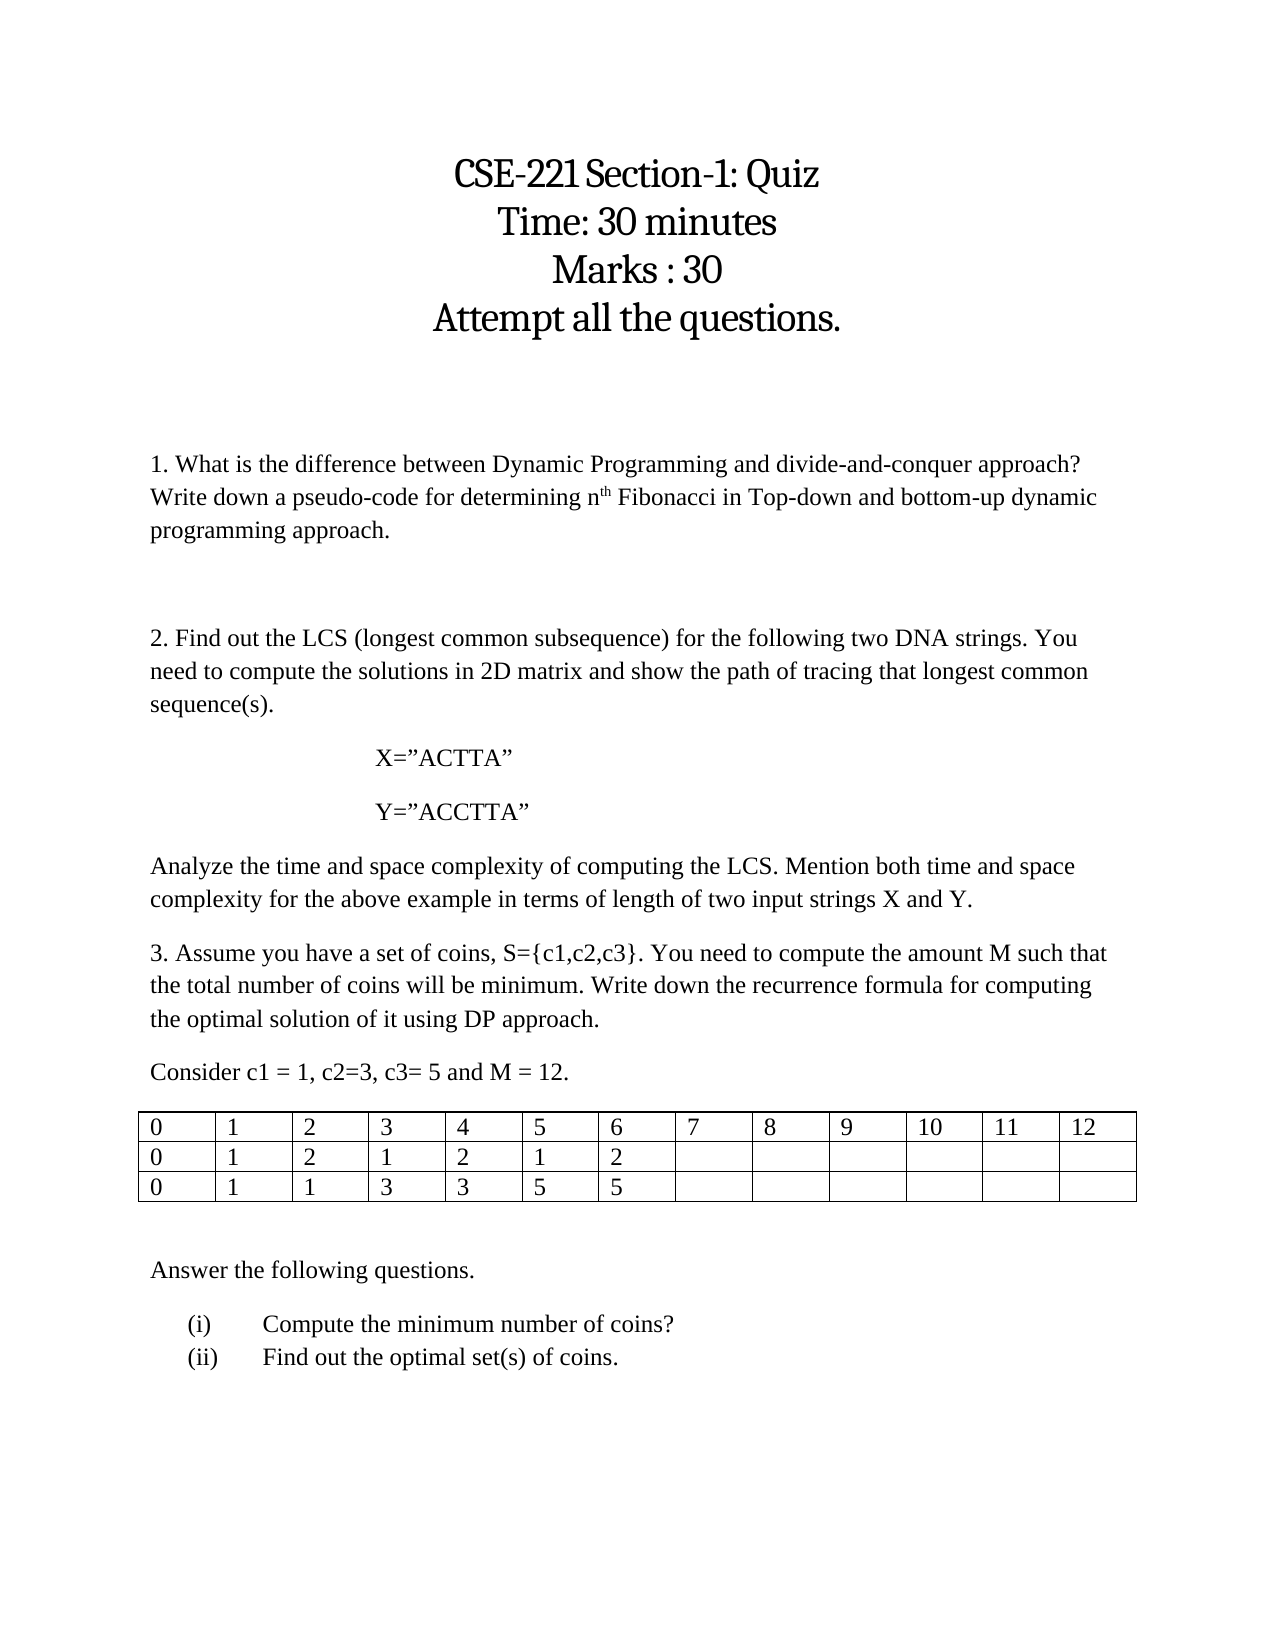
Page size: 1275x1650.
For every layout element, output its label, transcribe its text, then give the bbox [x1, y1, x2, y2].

table_cell [907, 1142, 982, 1171]
table_cell 1 [523, 1142, 598, 1171]
table_cell 0 [139, 1172, 215, 1201]
table_cell [830, 1172, 906, 1201]
table_header 11 [983, 1113, 1059, 1141]
table_cell 1 [293, 1172, 368, 1201]
title Marks : 30 [150, 246, 1125, 294]
text Consider c1 = 1, c2=3, c3= 5 and M = 12. [150, 1057, 1125, 1086]
table_cell [830, 1142, 906, 1171]
text Y=”ACCTTA” [300, 797, 1125, 826]
table_header 0 [139, 1113, 215, 1141]
list Compute the minimum number of coins? [187, 1309, 1125, 1338]
table_header 1 [216, 1113, 292, 1141]
table_header 8 [753, 1113, 829, 1141]
text Analyze the time and space complexity of computing the LCS. Mention both time and space complexity for the above example in terms of length of two input strings X and Y. [150, 851, 1125, 912]
table_header 5 [523, 1113, 598, 1141]
table_cell [676, 1142, 752, 1171]
title Attempt all the questions. [150, 294, 1125, 342]
table_header 3 [369, 1113, 445, 1141]
text 2. Find out the LCS (longest common subsequence) for the following two DNA strings. You need to compute the solutions in 2D matrix and show the path of tracing that longest common sequence(s). [150, 623, 1125, 718]
table_cell 1 [369, 1142, 445, 1171]
table_cell 5 [599, 1172, 675, 1201]
table_header 7 [676, 1113, 752, 1141]
table_cell [753, 1172, 829, 1201]
table_header 12 [1060, 1113, 1136, 1141]
table_cell [983, 1142, 1059, 1171]
text X=”ACTTA” [300, 743, 1125, 772]
table_cell 5 [523, 1172, 598, 1201]
text 1. What is the difference between Dynamic Programming and divide-and-conquer approach? Write down a pseudo-code for determining nth Fibonacci in Top-down and bottom-up dynamic programming approach. [150, 449, 1125, 544]
table_cell 1 [216, 1142, 292, 1171]
table_cell [983, 1172, 1059, 1201]
table_header 2 [293, 1113, 368, 1141]
text 3. Assume you have a set of coins, S={c1,c2,c3}. You need to compute the amount M such that the total number of coins will be minimum. Write down the recurrence formula for computing the optimal solution of it using DP approach. [150, 938, 1125, 1032]
title Time: 30 minutes [150, 198, 1125, 246]
table_cell [1060, 1142, 1136, 1171]
table_cell [907, 1172, 982, 1201]
table_cell 2 [293, 1142, 368, 1171]
table_cell 0 [139, 1142, 215, 1171]
table_cell 2 [446, 1142, 522, 1171]
table_cell [753, 1142, 829, 1171]
title CSE-221 Section-1: Quiz [150, 150, 1125, 198]
table_cell 2 [599, 1142, 675, 1171]
table_header 9 [830, 1113, 906, 1141]
table_cell 3 [446, 1172, 522, 1201]
list Find out the optimal set(s) of coins. [187, 1342, 1125, 1371]
table_header 10 [907, 1113, 982, 1141]
table_cell [676, 1172, 752, 1201]
table_cell [1060, 1172, 1136, 1201]
table_cell 3 [369, 1172, 445, 1201]
table_header 6 [599, 1113, 675, 1141]
text Answer the following questions. [150, 1256, 1125, 1284]
table_header 4 [446, 1113, 522, 1141]
table_cell 1 [216, 1172, 292, 1201]
